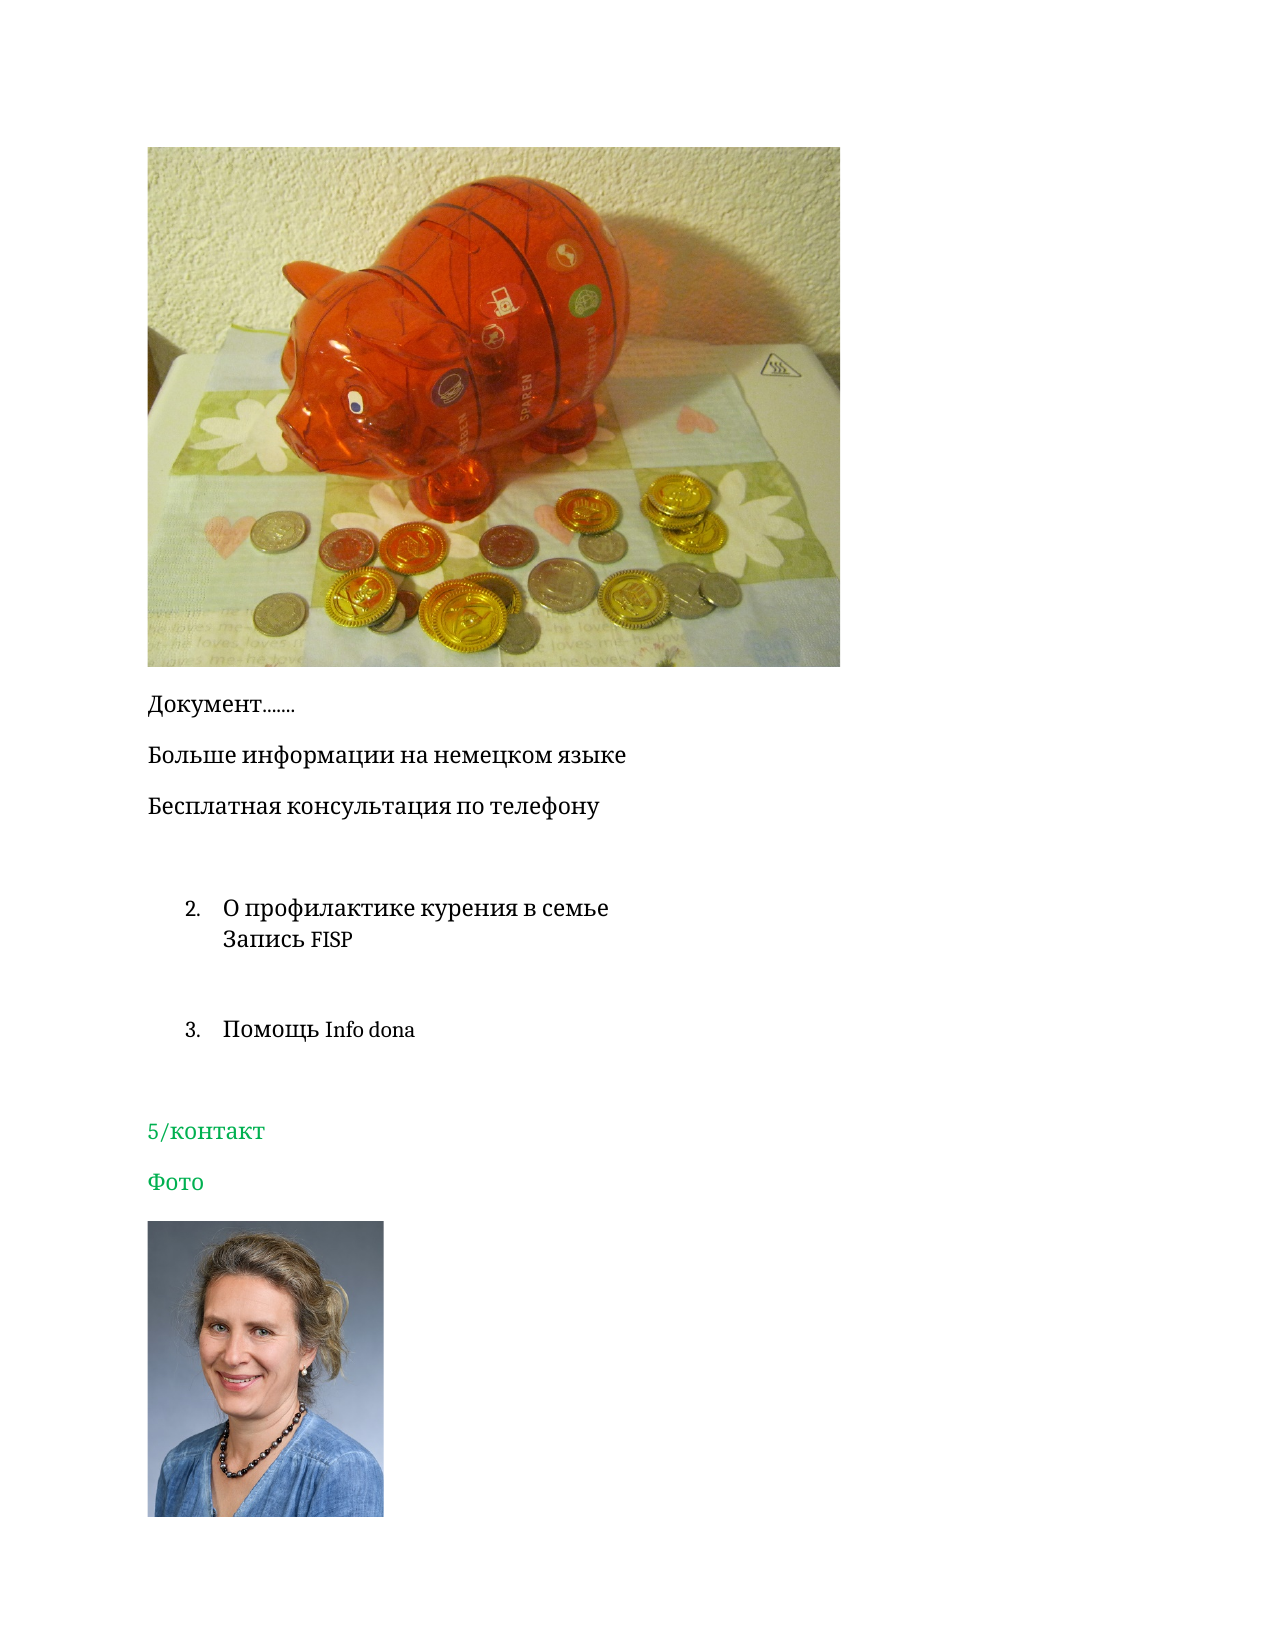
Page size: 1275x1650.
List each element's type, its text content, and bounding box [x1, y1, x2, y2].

text Бесплатная консультация по телефону [148, 794, 1127, 820]
picture [147, 1221, 384, 1517]
text Больше информации на немецком языке [148, 743, 1127, 769]
picture [147, 147, 841, 667]
list Запись FISP [223, 926, 1127, 953]
text Документ....... [148, 692, 1127, 718]
text Фото [148, 1170, 1127, 1196]
text 5/контакт [148, 1119, 1127, 1145]
list Помощь Info dona [185, 1017, 1127, 1043]
list О профилактике курения в семье [185, 896, 1127, 922]
